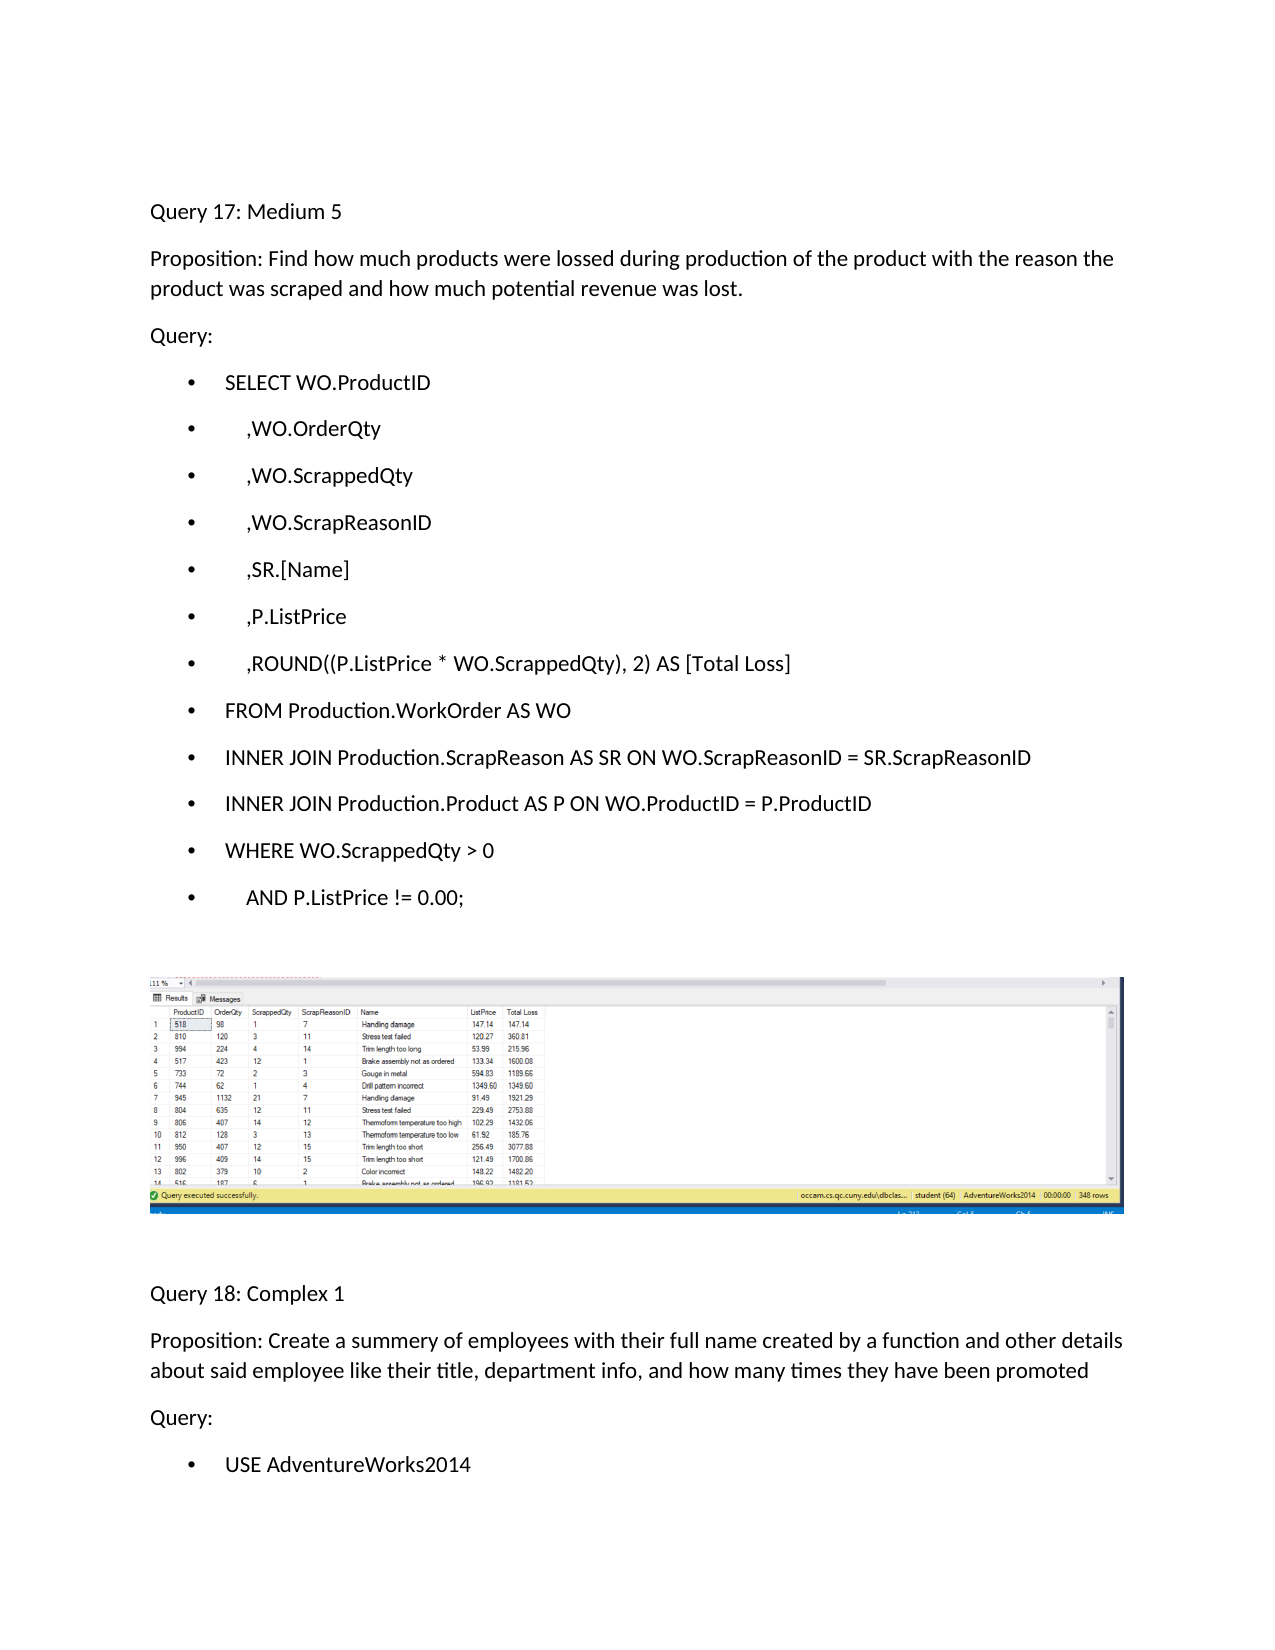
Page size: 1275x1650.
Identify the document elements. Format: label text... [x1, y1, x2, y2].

list USE AdventureWorks2014 [187, 1450, 1125, 1478]
text Proposition: Find how much products were lossed during production of the product with the reason the product was scraped and how much potential revenue was lost. [150, 244, 1125, 302]
text Query: [150, 321, 1125, 349]
list FROM Production.WorkOrder AS WO [187, 696, 1125, 724]
text Query 17: Medium 5 [150, 197, 1125, 225]
list ,P.ListPrice [187, 602, 1125, 630]
list AND P.ListPrice != 0.00; [187, 883, 1125, 911]
text Query 18: Complex 1 [150, 1279, 1125, 1307]
list ,WO.OrderQty [187, 414, 1125, 443]
list ,WO.ScrappedQty [187, 461, 1125, 489]
list INNER JOIN Production.ScrapReason AS SR ON WO.ScrapReasonID = SR.ScrapReasonID [187, 743, 1125, 771]
picture [150, 977, 1124, 1214]
list ,SR.[Name] [187, 555, 1125, 583]
list WHERE WO.ScrappedQty > 0 [187, 836, 1125, 864]
list INNER JOIN Production.Product AS P ON WO.ProductID = P.ProductID [187, 789, 1125, 818]
text Proposition: Create a summery of employees with their full name created by a function and other details about said employee like their title, department info, and how many times they have been promoted [150, 1326, 1125, 1384]
list ,WO.ScrapReasonID [187, 508, 1125, 536]
text Query: [150, 1403, 1125, 1431]
list ,ROUND((P.ListPrice * WO.ScrappedQty), 2) AS [Total Loss] [187, 649, 1125, 677]
list SELECT WO.ProductID [187, 368, 1125, 396]
